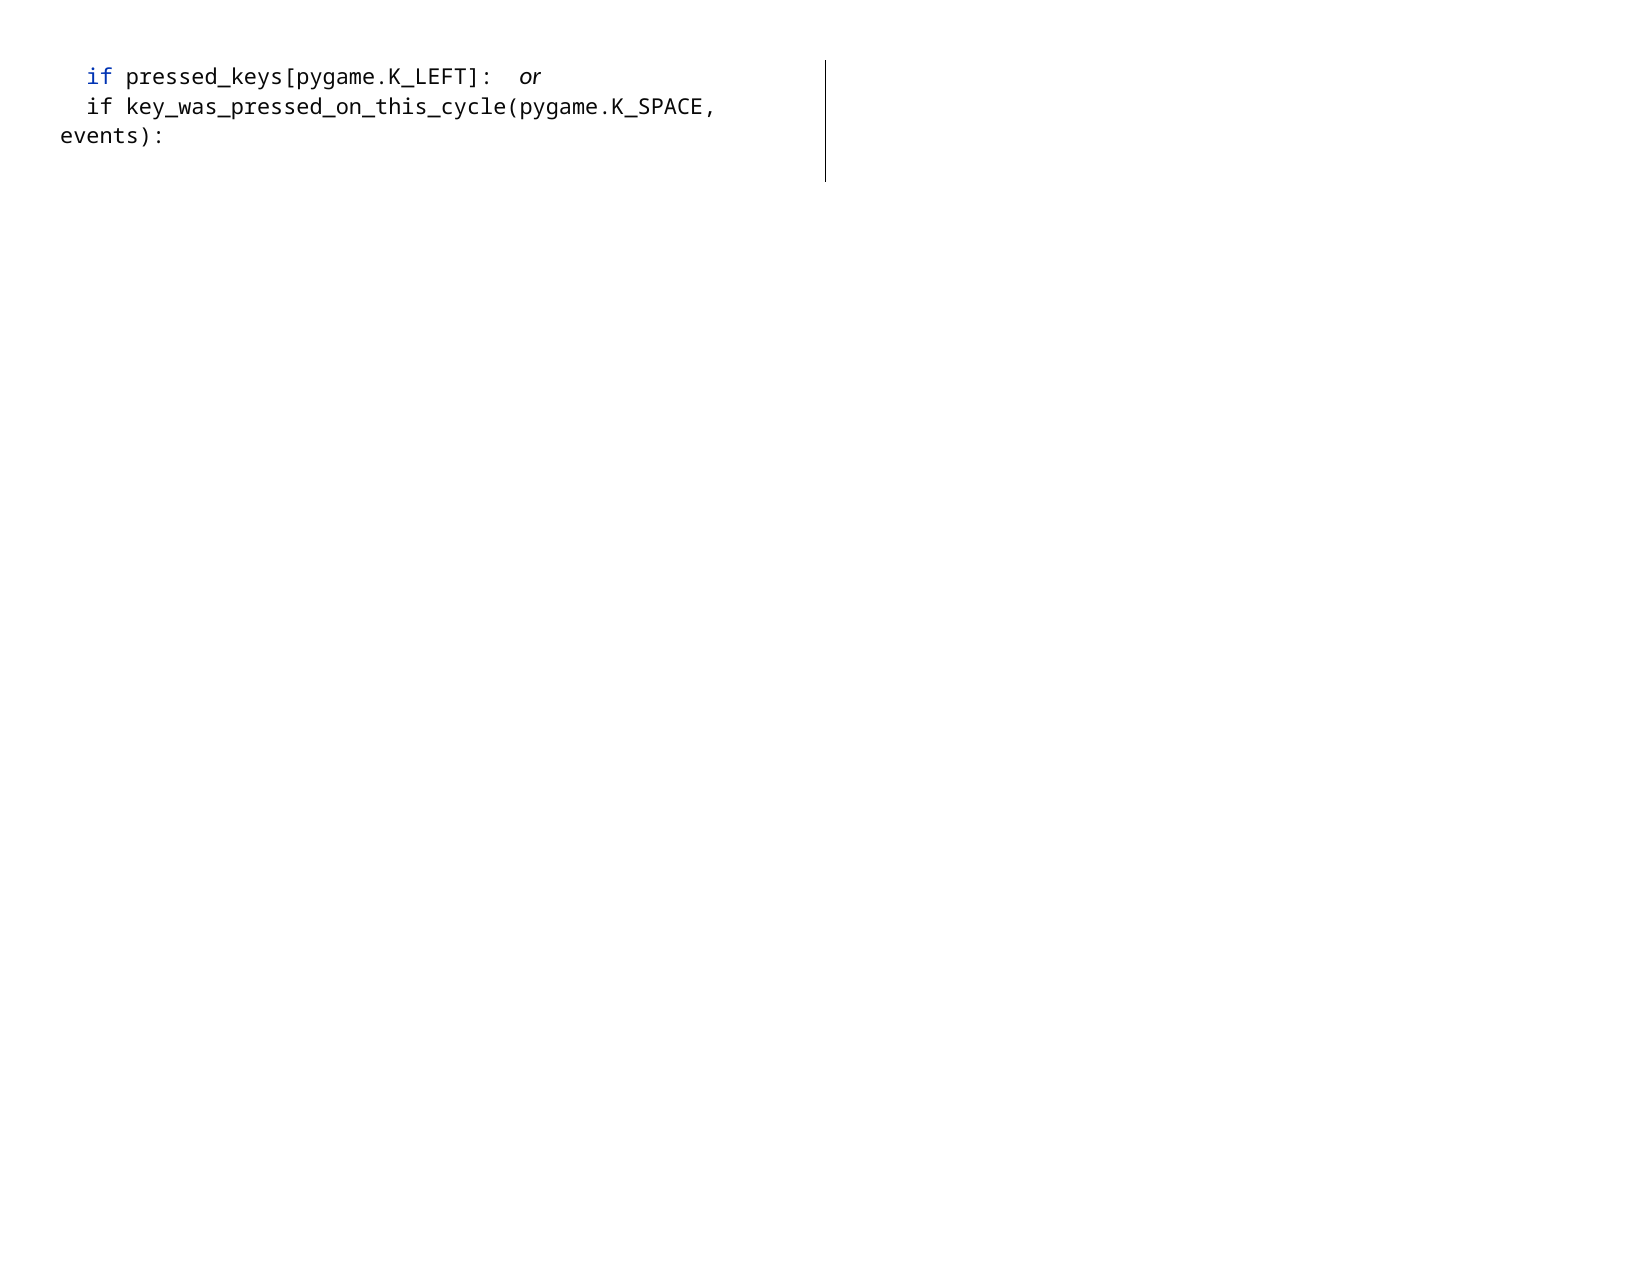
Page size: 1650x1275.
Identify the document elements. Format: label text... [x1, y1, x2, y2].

text if pressed_keys[pygame.K_LEFT]: or if key_was_pressed_on_this_cycle(pygame.K_SPACE, events): [60, 60, 795, 150]
